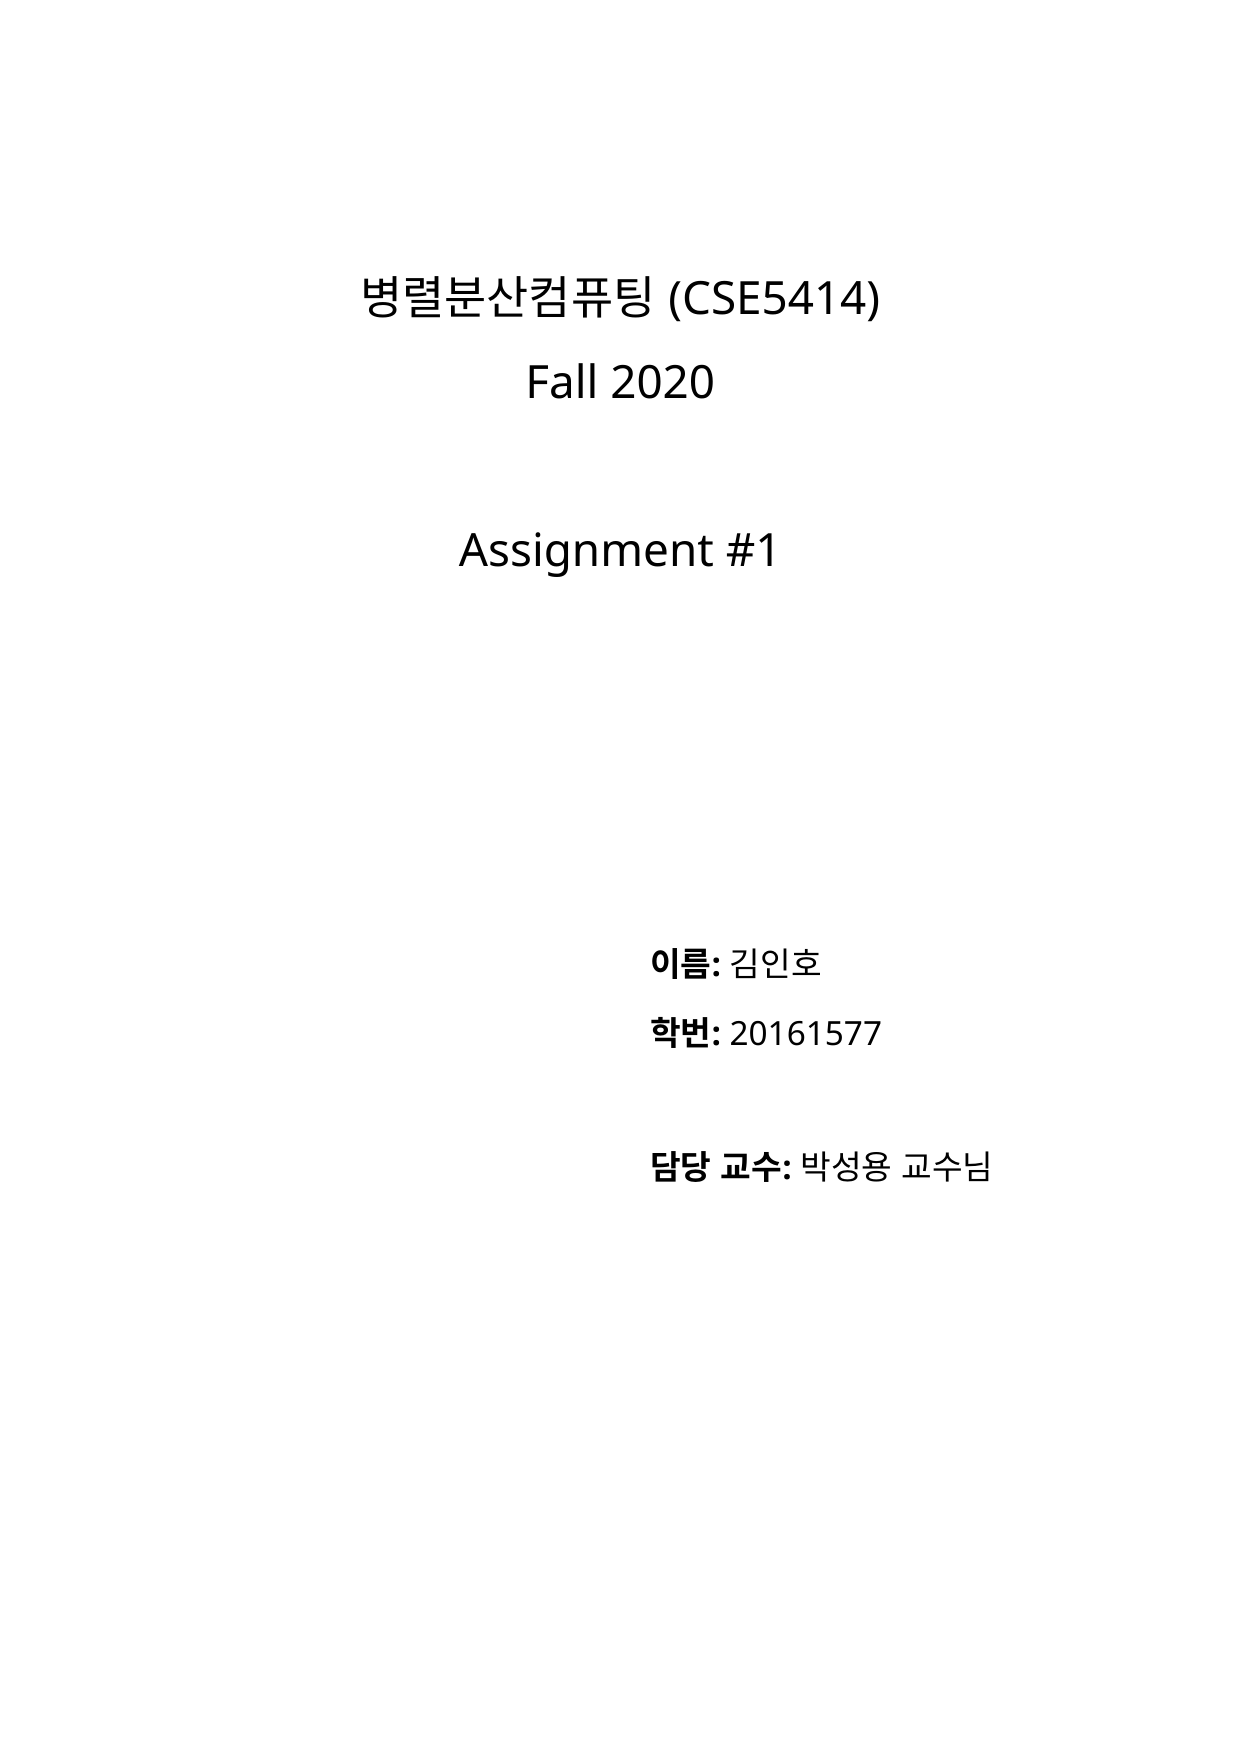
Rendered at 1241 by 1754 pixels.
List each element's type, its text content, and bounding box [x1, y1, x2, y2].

text 이름: 김인호 [150, 937, 1090, 986]
text 학번: 20161577 [150, 1006, 1090, 1055]
text 담당 교수: 박성용 교수님 [150, 1141, 1090, 1189]
text Fall 2020 [150, 350, 1090, 412]
text 병렬분산컴퓨팅 (CSE5414) [150, 261, 1090, 328]
text Assignment #1 [150, 518, 1090, 580]
